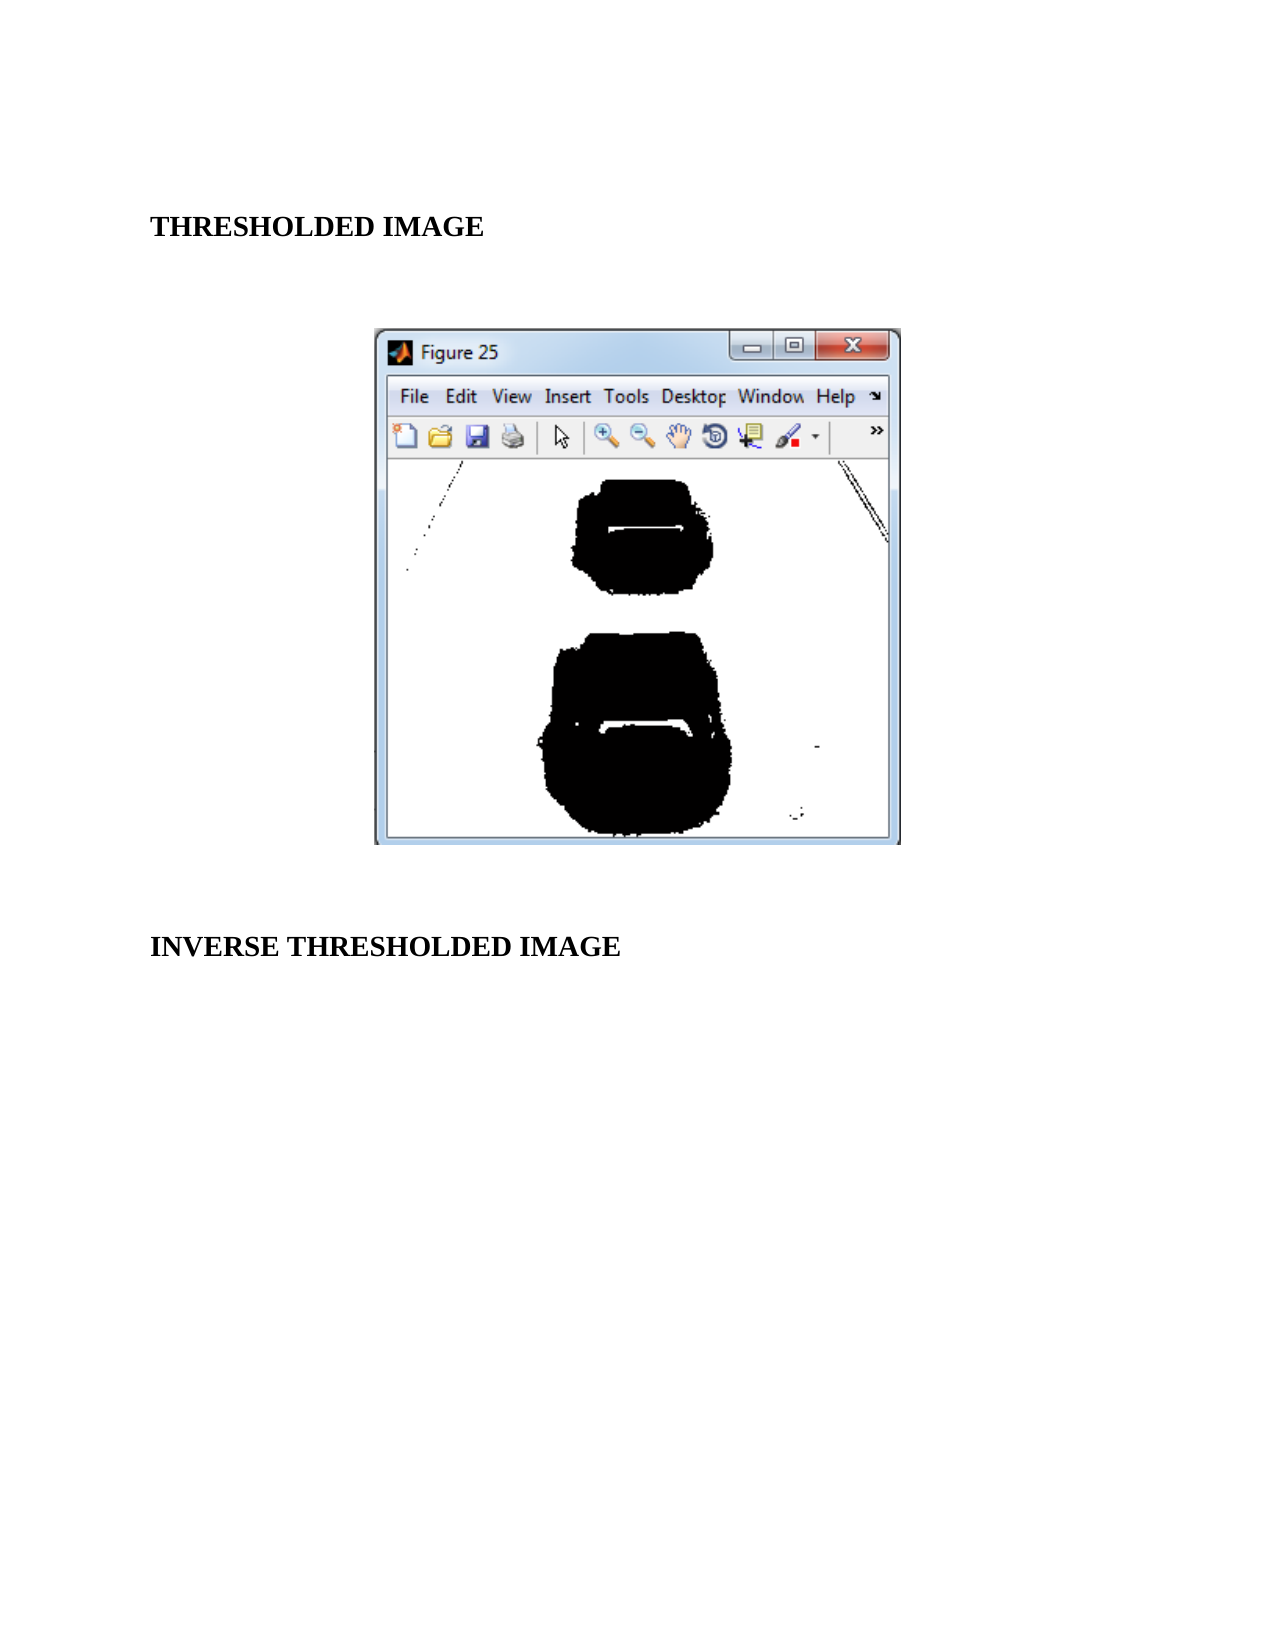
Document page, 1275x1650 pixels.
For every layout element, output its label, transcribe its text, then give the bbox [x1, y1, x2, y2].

text THRESHOLDED IMAGE [150, 209, 1125, 243]
picture [374, 328, 901, 845]
text INVERSE THRESHOLDED IMAGE [150, 929, 1125, 962]
